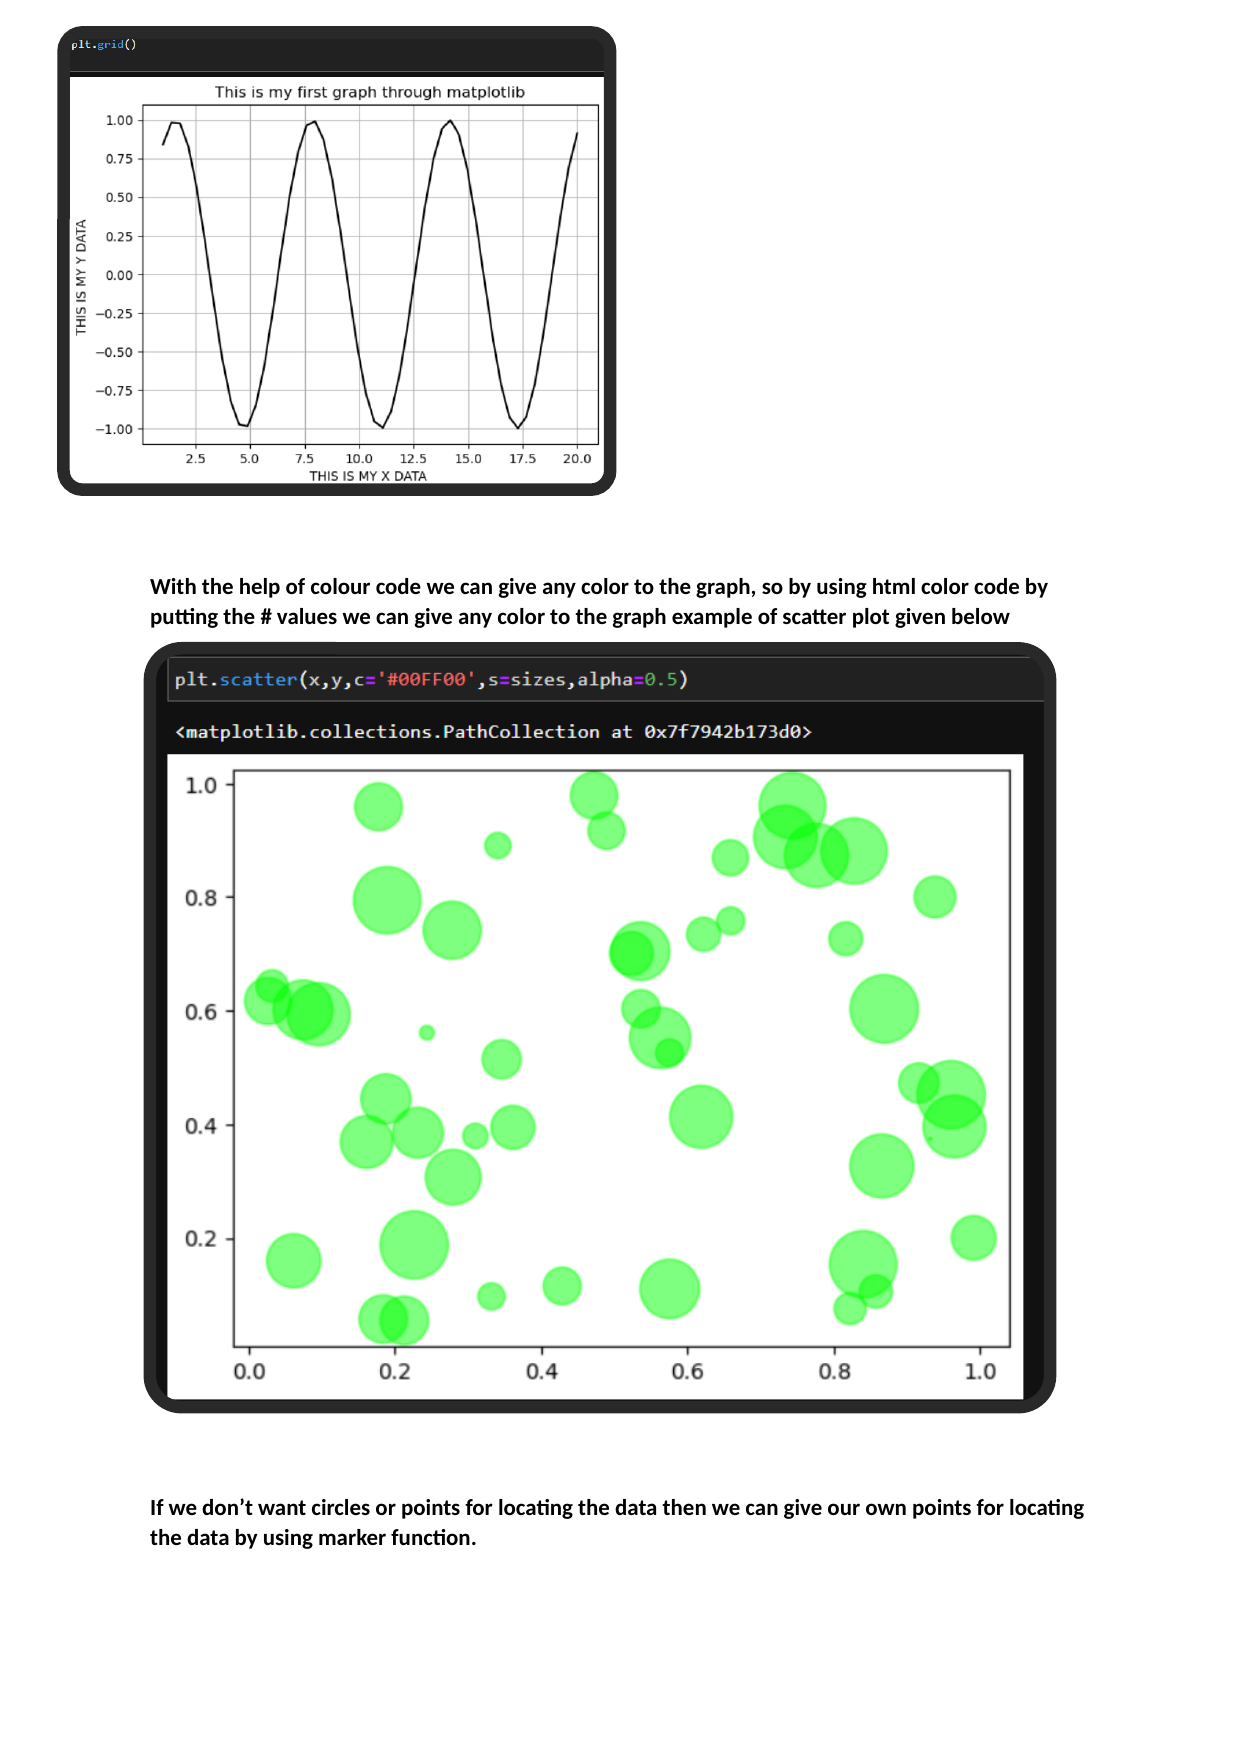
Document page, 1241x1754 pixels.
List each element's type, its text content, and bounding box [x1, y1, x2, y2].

text If we don’t want circles or points for locating the data then we can give our own points for locating the data by using marker function. [150, 1493, 1090, 1551]
text With the help of colour code we can give any color to the graph, so by using html color code by putting the # values we can give any color to the graph example of scatter plot given below [150, 572, 1090, 630]
picture [157, 655, 1043, 1400]
picture [70, 39, 603, 483]
